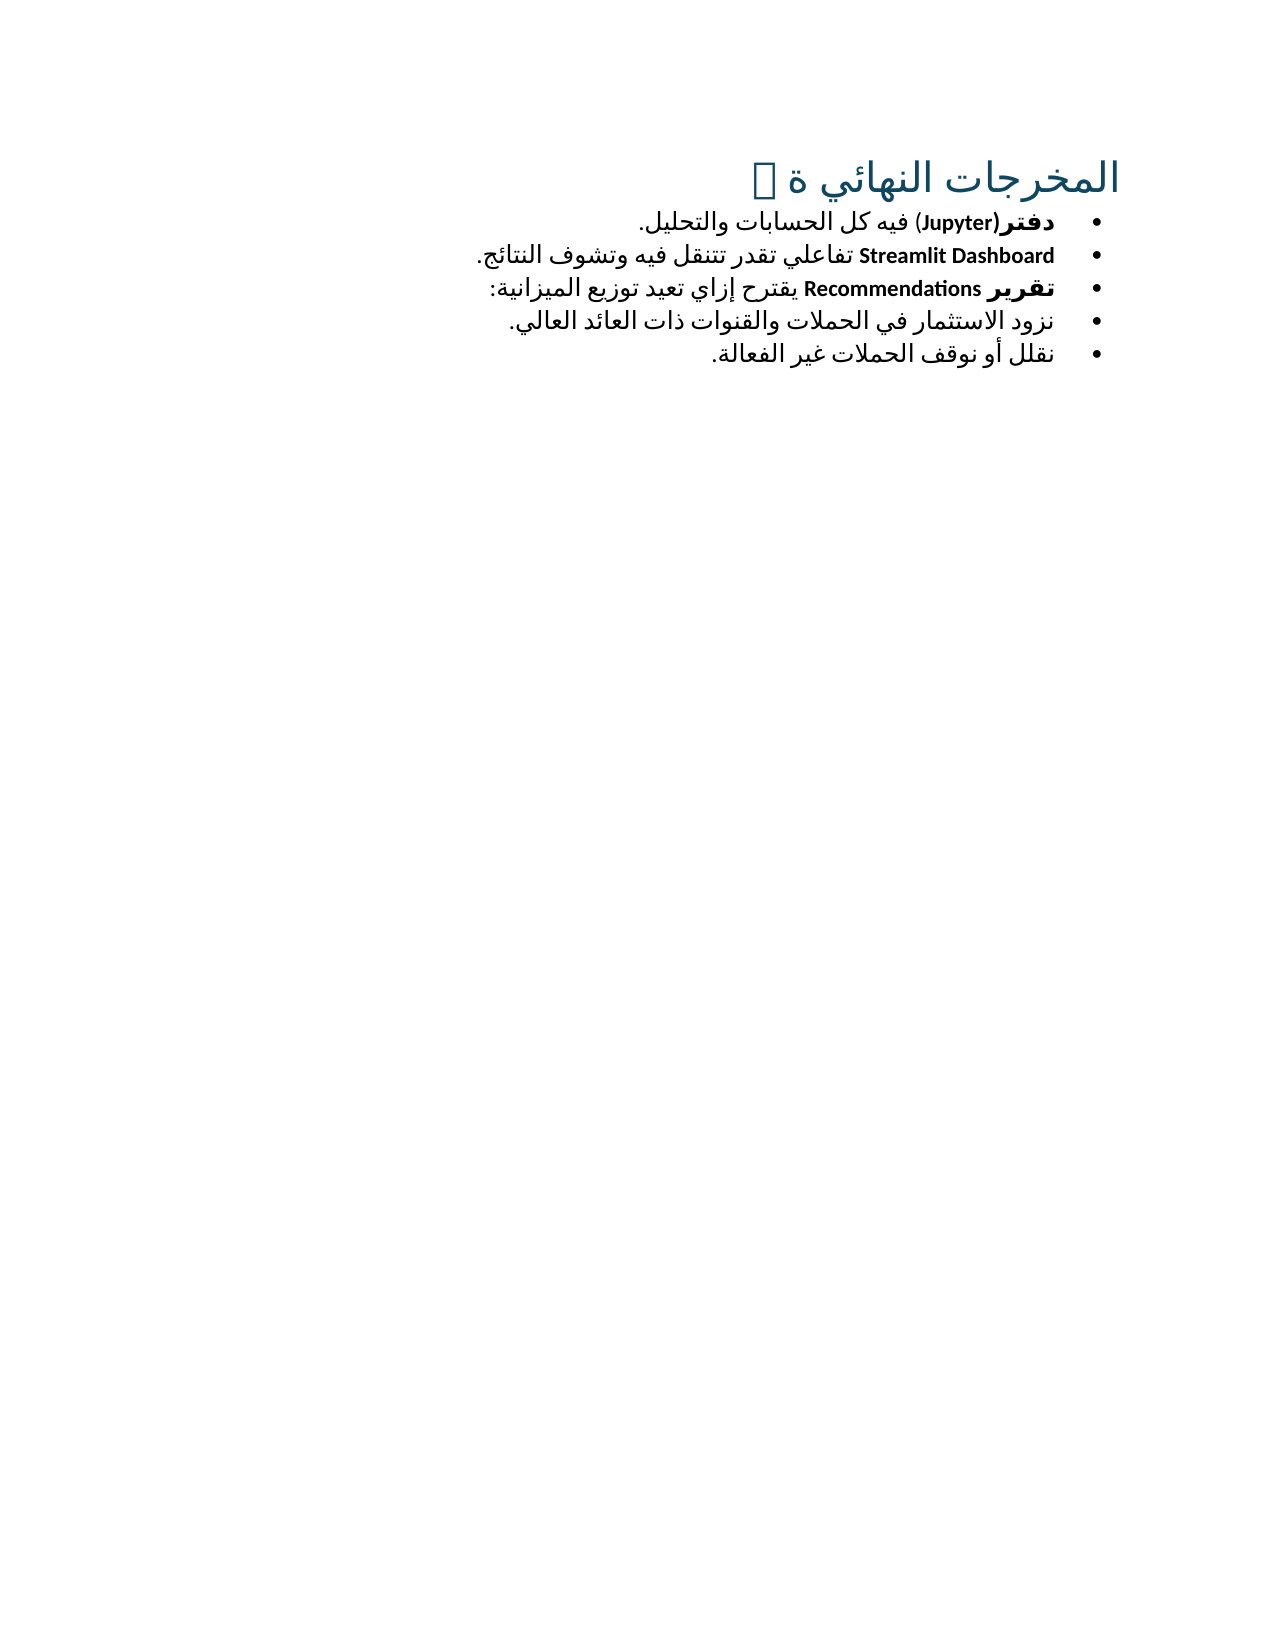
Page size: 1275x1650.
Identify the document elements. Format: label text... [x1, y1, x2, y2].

list دفتر(Jupyter) فيه كل الحسابات والتحليل. [150, 206, 1093, 237]
list نزود الاستثمار في الحملات والقنوات ذات العائد العالي. [150, 305, 1093, 336]
subtitle المخرجات النهائي ة ✅ [148, 153, 1130, 202]
list نقلل أو نوقف الحملات غير الفعالة. [150, 338, 1093, 369]
list Streamlit Dashboard تفاعلي تقدر تتنقل فيه وتشوف النتائج. [150, 239, 1093, 270]
list تقرير Recommendations يقترح إزاي تعيد توزيع الميزانية: [150, 272, 1093, 303]
